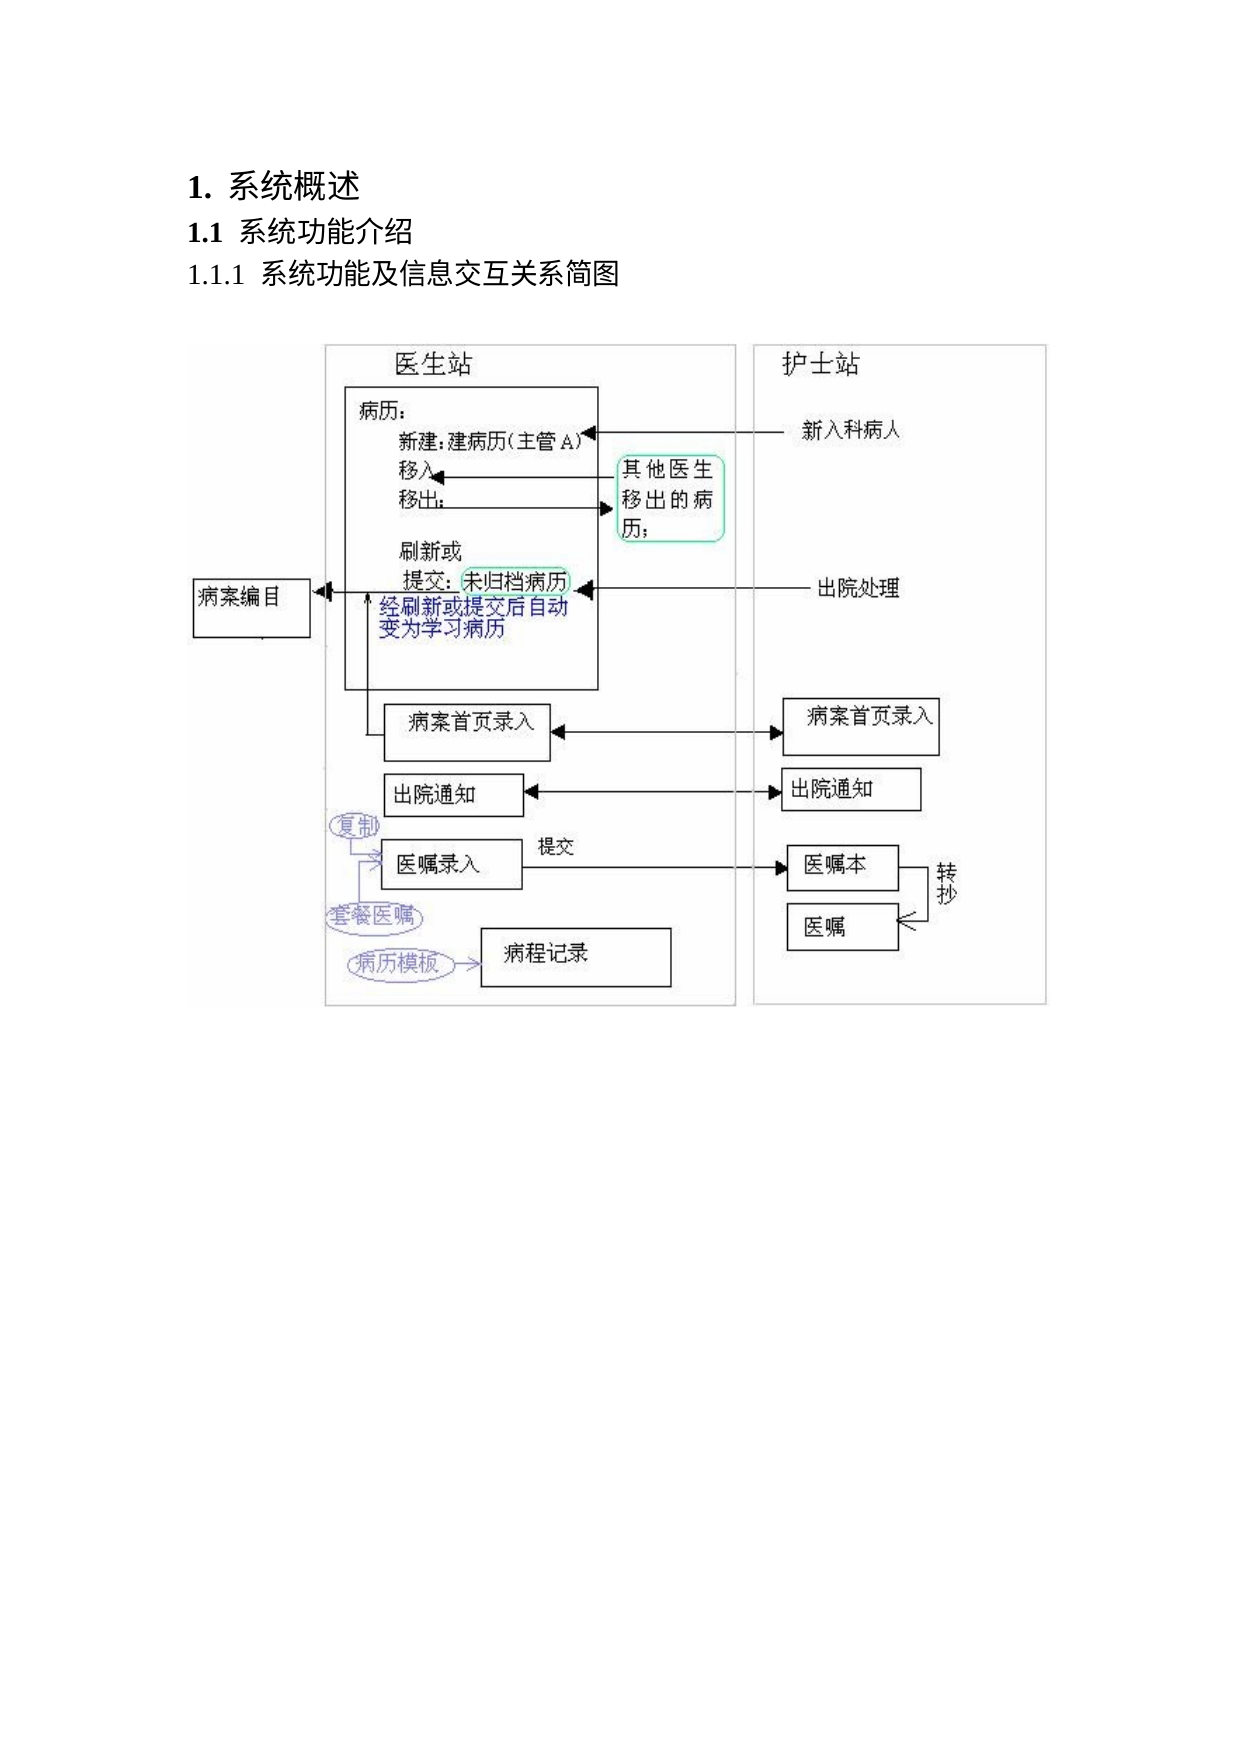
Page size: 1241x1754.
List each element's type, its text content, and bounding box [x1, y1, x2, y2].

picture [187, 343, 1050, 1008]
subtitle 系统功能介绍 [187, 208, 1107, 251]
subtitle 系统功能及信息交互关系简图 [187, 251, 1107, 293]
subtitle 系统概述 [187, 160, 1107, 208]
